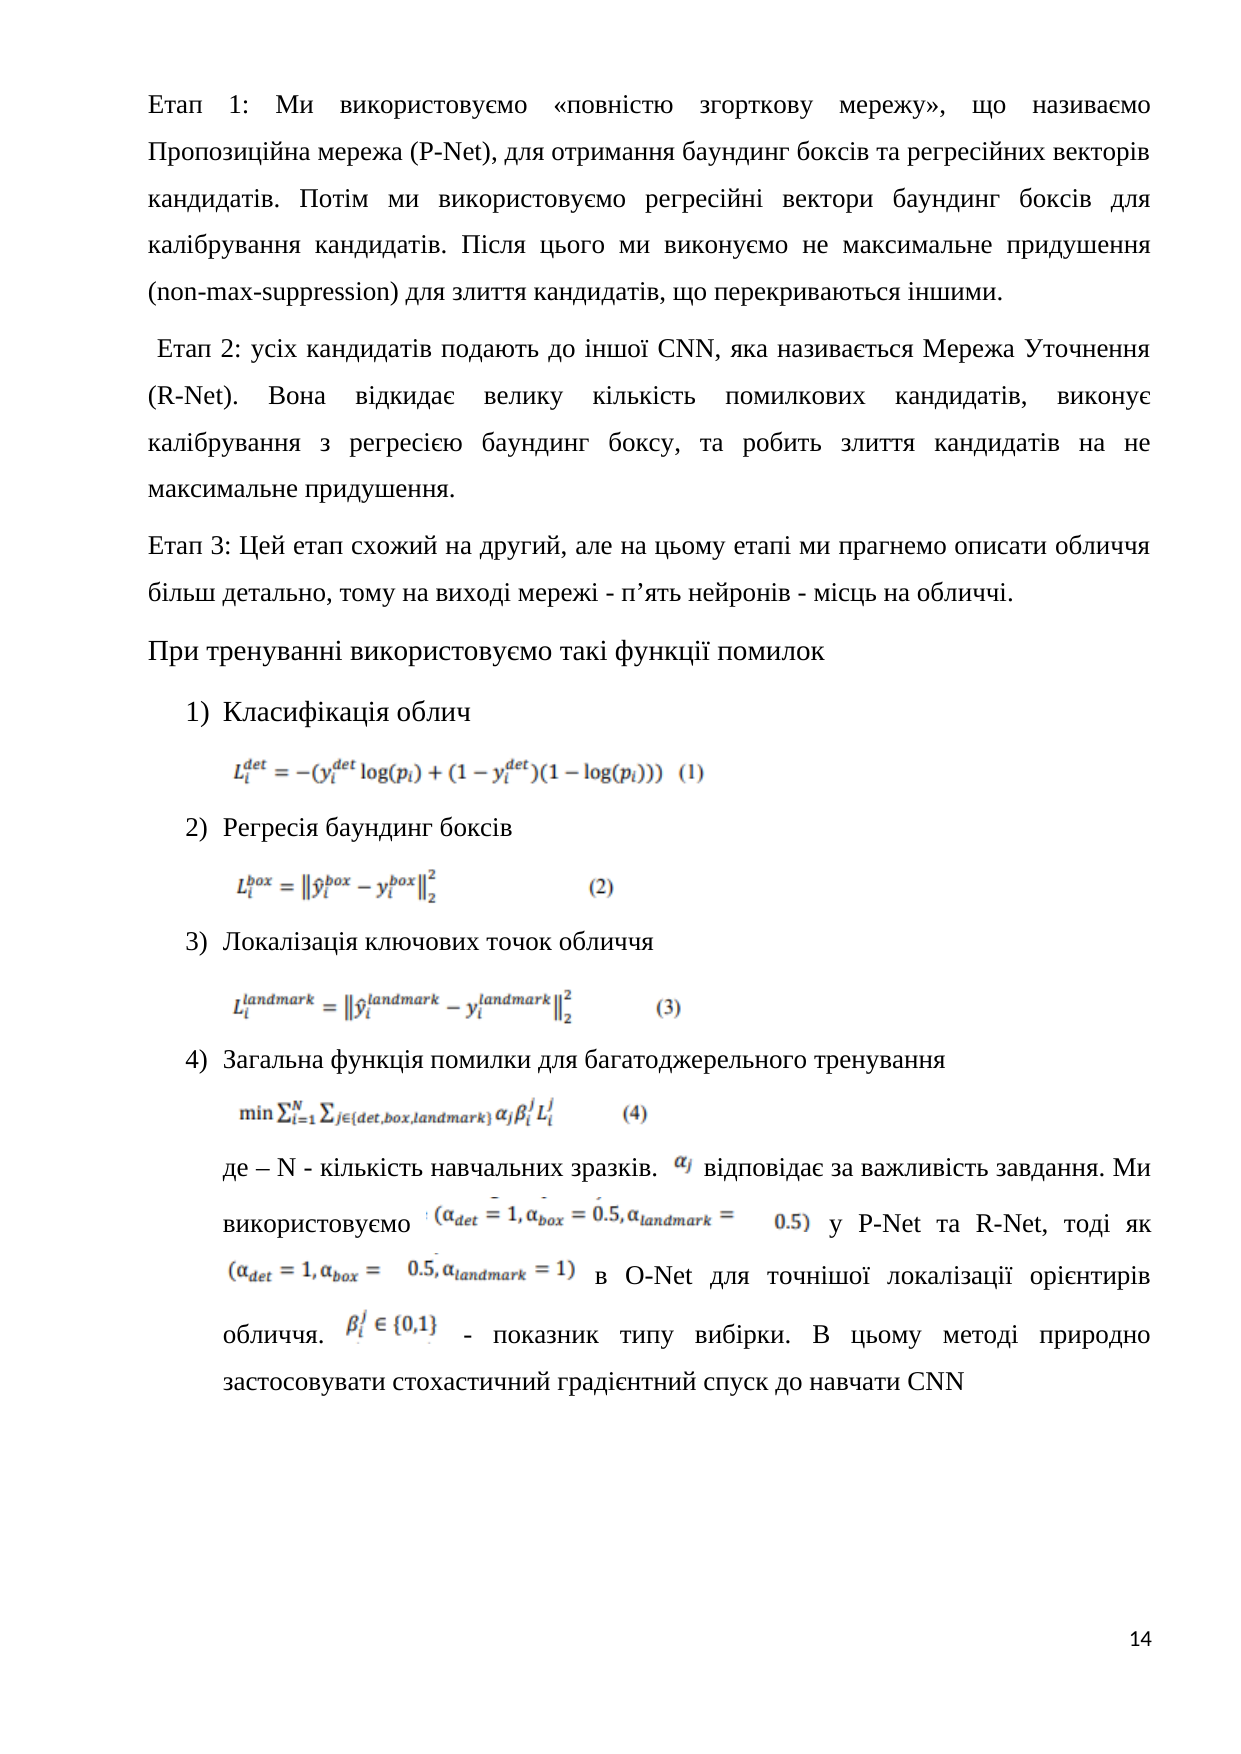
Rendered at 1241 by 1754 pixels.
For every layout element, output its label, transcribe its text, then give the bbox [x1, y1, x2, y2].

picture [404, 1253, 578, 1285]
list Локалізація ключових точок обличчя [185, 925, 1152, 956]
picture [222, 1258, 387, 1285]
picture [426, 1197, 747, 1232]
picture [222, 857, 625, 911]
picture [345, 1306, 443, 1344]
picture [222, 971, 687, 1030]
list Загальна функція помилки для багатоджерельного тренування [185, 1043, 1152, 1074]
list Класифікація облич [185, 694, 1152, 727]
text При тренуванні використовуємо такі функції помилок [148, 633, 1152, 667]
picture [222, 1090, 654, 1137]
picture [761, 1208, 814, 1232]
text Етап 3: Цей етап схожий на другий, але на цьому етапі ми прагнемо описати обличчя більш детально, тому на виході мережі - п’ять нейронів - місць на обличчі. [148, 529, 1152, 607]
picture [672, 1151, 697, 1177]
text Етап 1: Ми використовуємо «повністю згорткову мережу», що називаємо Пропозиційна мережа (P-Net), для отримання баундинг боксів та регресійних векторів кандидатів. Потім ми використовуємо регресійні вектори баундинг боксів для калібрування кандидатів. Після цього ми виконуємо не максимальне придушення (non-max-suppression) для злиття кандидатів, що перекриваються іншими. [148, 88, 1152, 306]
list де – N - кількість навчальних зразків. відповідає за важливість завдання. Ми використовуємо у P-Net та R-Net, тоді як в O-Net для точнішої локалізації орієнтирів обличчя. - показник типу вибірки. В цьому методі природно застосовувати стохастичний градієнтний спуск до навчати CNN [223, 1151, 1152, 1396]
picture [222, 744, 709, 798]
text Етап 2: усіх кандидатів подають до іншої CNN, яка називається Мережа Уточнення (R-Net). Вона відкидає велику кількість помилкових кандидатів, виконує калібрування з регресією баундинг боксу, та робить злиття кандидатів на не максимальне придушення. [148, 332, 1152, 503]
list Регресія баундинг боксів [185, 811, 1152, 842]
